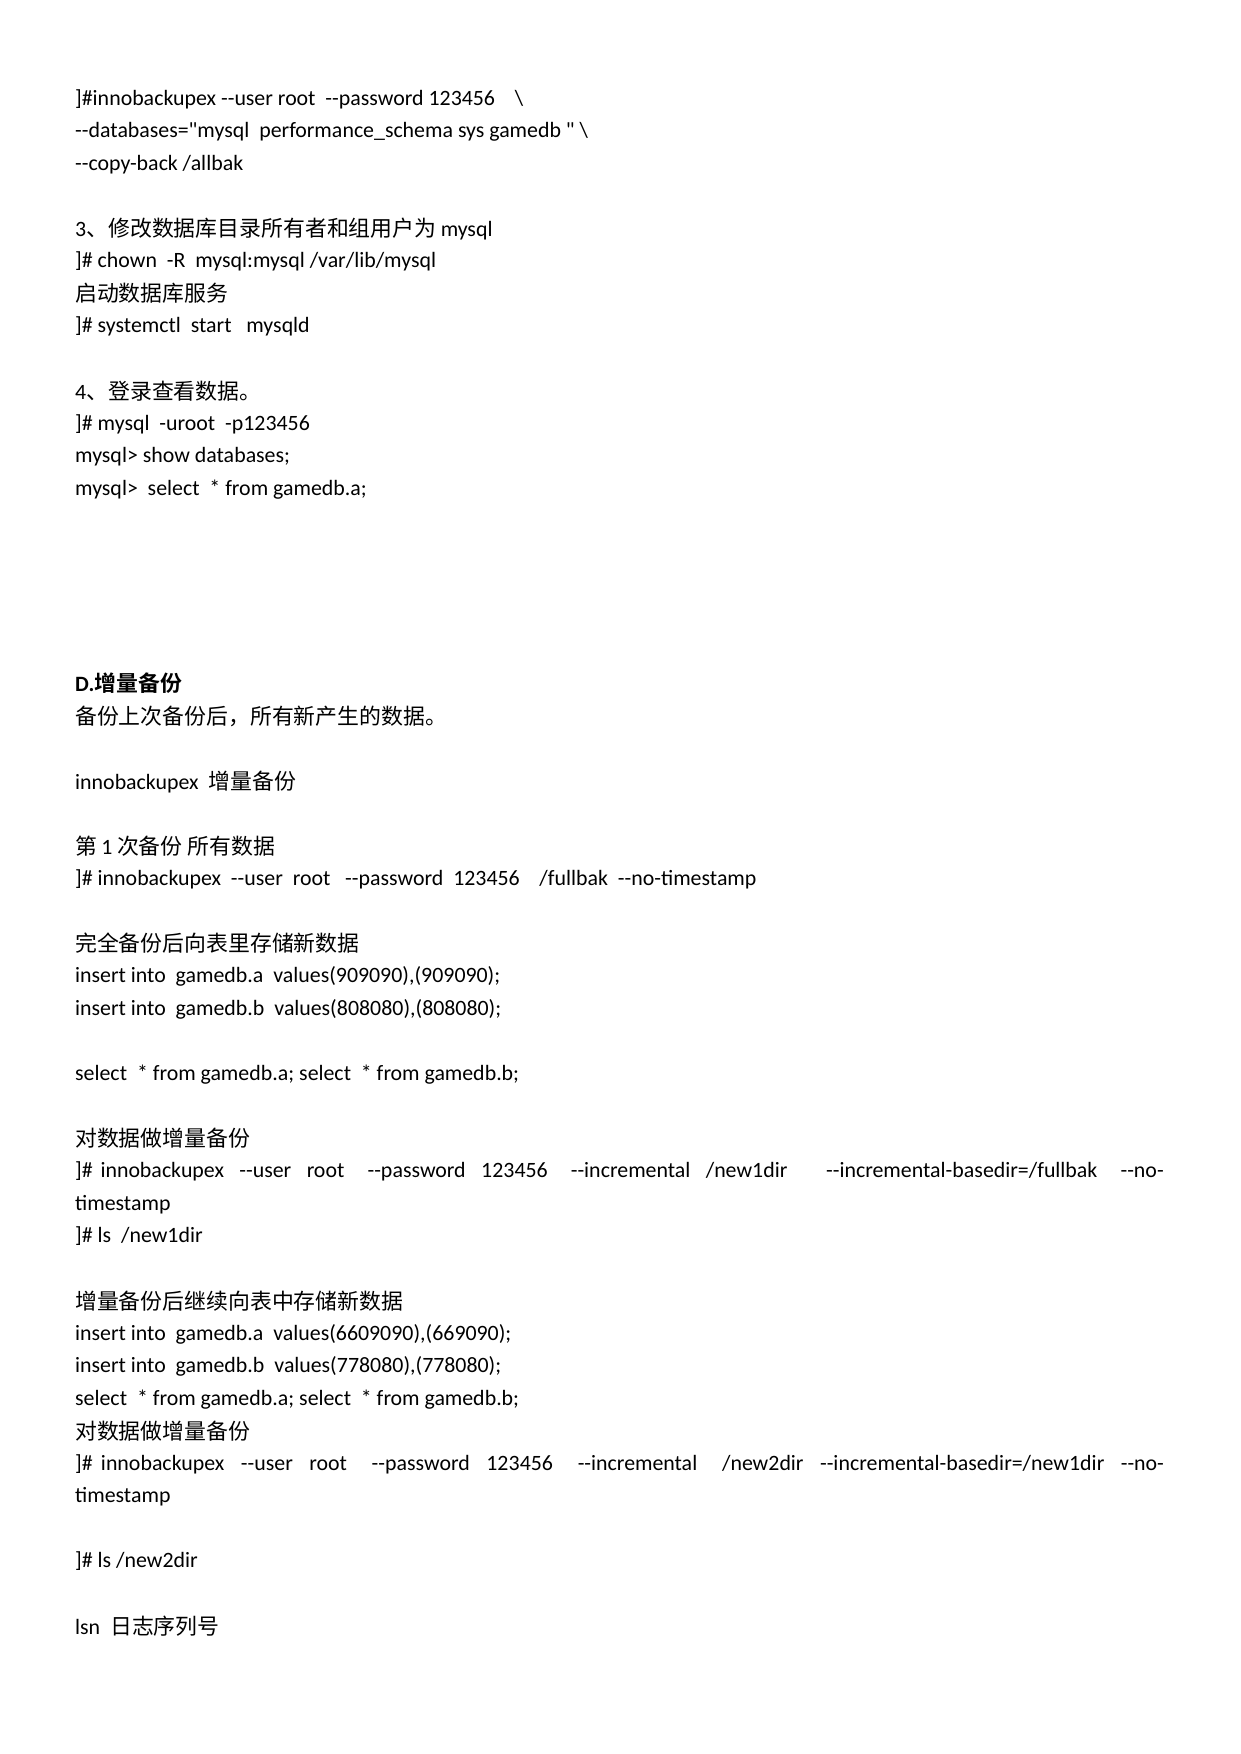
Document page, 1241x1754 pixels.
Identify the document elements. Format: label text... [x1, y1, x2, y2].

list ]# ls /new1dir [75, 1218, 1165, 1251]
list mysql> show databases; [75, 438, 1165, 471]
list ]# ls /new2dir [75, 1543, 1165, 1576]
list ]# innobackupex --user root --password 123456 --incremental /new1dir --incremental-basedir=/fullbak --no-timestamp [75, 1153, 1165, 1218]
list 启动数据库服务 [75, 276, 1165, 308]
list insert into gamedb.b values(778080),(778080); [75, 1348, 1165, 1381]
list insert into gamedb.a values(909090),(909090); [75, 958, 1165, 991]
list ]# systemctl start mysqld [75, 308, 1165, 341]
list ]# innobackupex --user root --password 123456 --incremental /new2dir --incremental-basedir=/new1dir --no-timestamp [75, 1446, 1165, 1511]
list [75, 81, 1165, 113]
list 增量备份后继续向表中存储新数据 [75, 1283, 1165, 1316]
list insert into gamedb.b values(808080),(808080); [75, 991, 1165, 1023]
list select * from gamedb.a; select * from gamedb.b; [75, 1056, 1165, 1088]
list 3、修改数据库目录所有者和组用户为mysql [75, 211, 1165, 243]
list select * from gamedb.a; select * from gamedb.b; [75, 1381, 1165, 1413]
list 备份上次备份后，所有新产生的数据。 [75, 698, 1165, 731]
list ]# mysql -uroot -p123456 [75, 406, 1165, 438]
list 对数据做增量备份 [75, 1121, 1165, 1153]
list D.增量备份 [75, 666, 1165, 698]
list 4、登录查看数据。 [75, 373, 1165, 406]
list ]# innobackupex --user root --password 123456 /fullbak --no-timestamp [75, 861, 1165, 893]
list mysql> select * from gamedb.a; [75, 471, 1165, 503]
list 第1次备份 所有数据 [75, 828, 1165, 861]
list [75, 113, 1165, 146]
list --copy-back /allbak [75, 146, 1165, 178]
list ]# chown -R mysql:mysql /var/lib/mysql [75, 243, 1165, 276]
list insert into gamedb.a values(6609090),(669090); [75, 1316, 1165, 1348]
list 完全备份后向表里存储新数据 [75, 926, 1165, 958]
list 对数据做增量备份 [75, 1413, 1165, 1446]
list lsn 日志序列号 [75, 1608, 1165, 1641]
list innobackupex 增量备份 [75, 763, 1165, 796]
